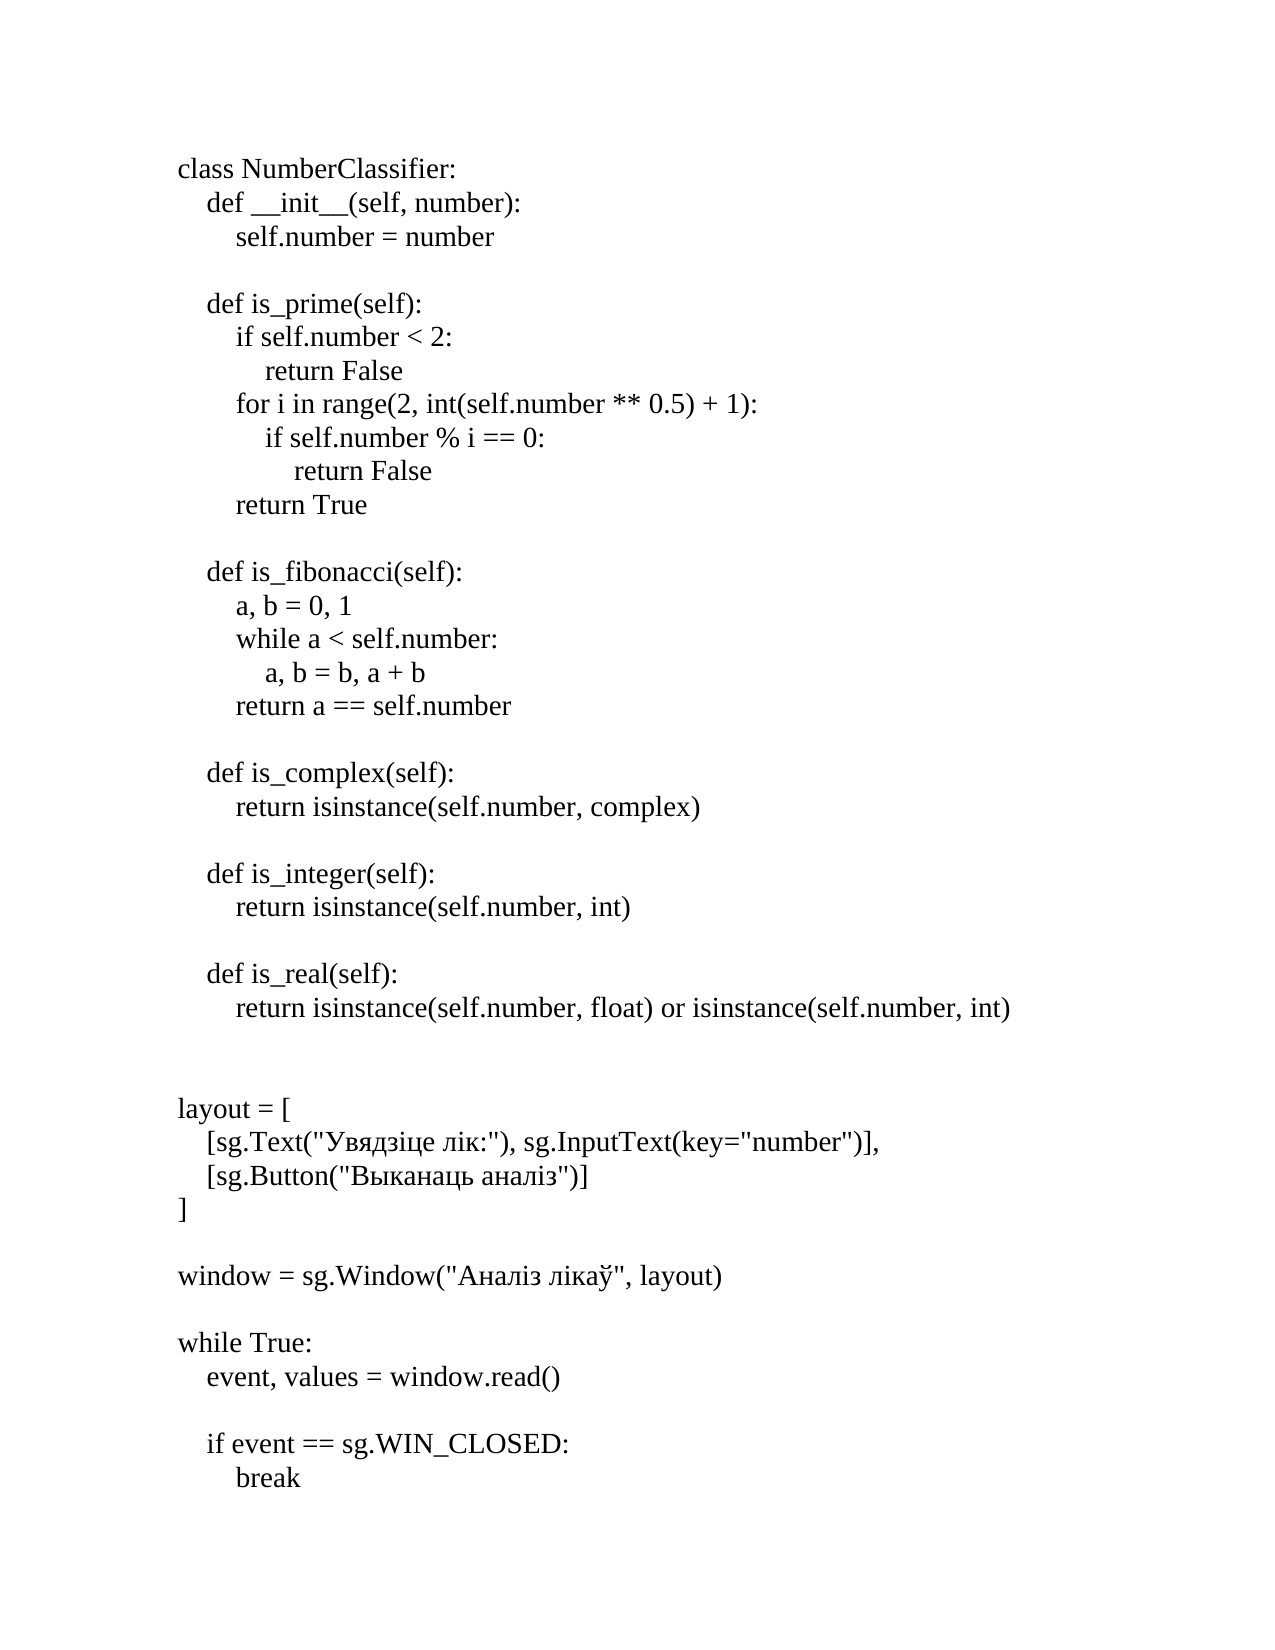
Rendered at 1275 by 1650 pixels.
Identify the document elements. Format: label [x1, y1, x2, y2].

text [177, 118, 1186, 1527]
